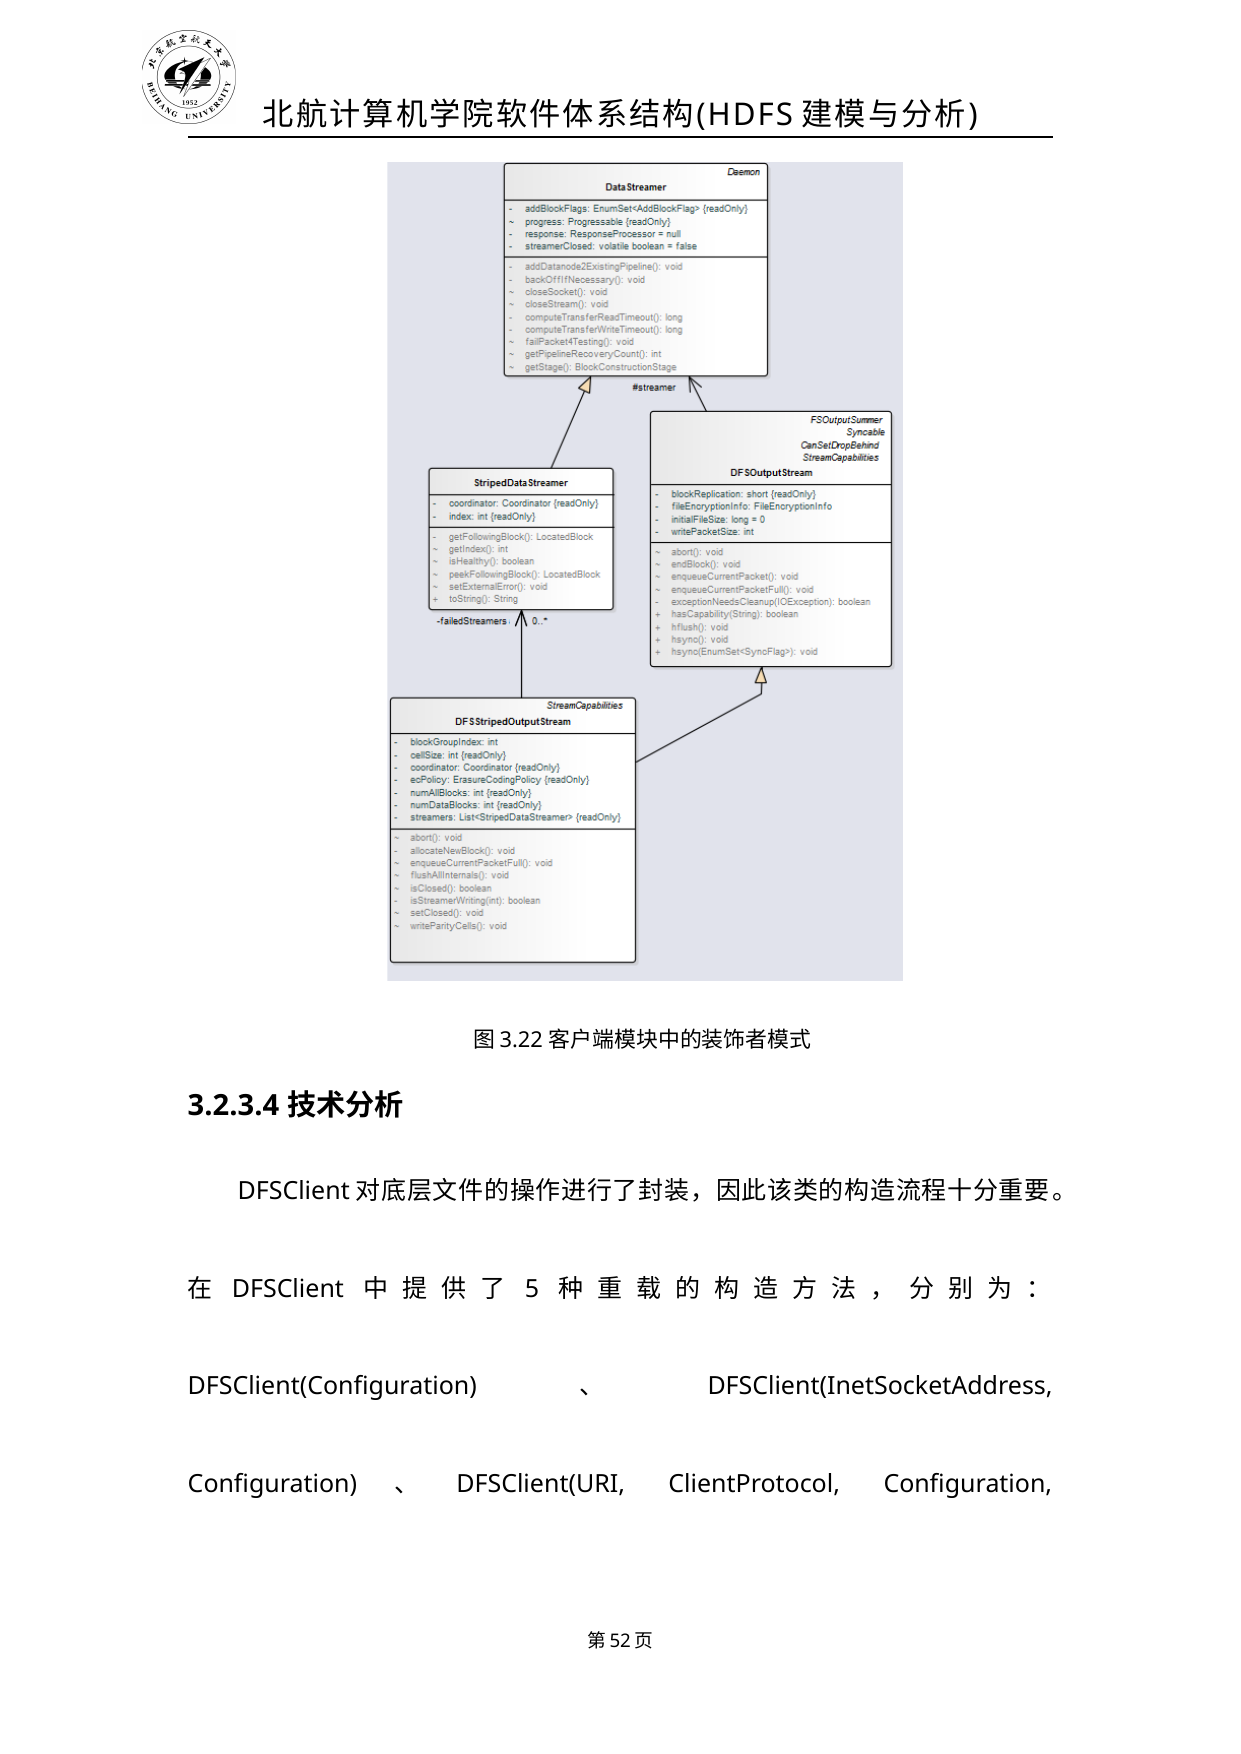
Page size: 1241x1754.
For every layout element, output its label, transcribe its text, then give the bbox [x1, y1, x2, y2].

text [187, 1156, 1053, 1514]
subtitle 3.2.3.4 技术分析 [187, 1070, 1053, 1135]
text 图3.22 客户端模块中的装饰者模式 [187, 1022, 1053, 1054]
picture [142, 30, 236, 124]
picture [387, 162, 903, 981]
